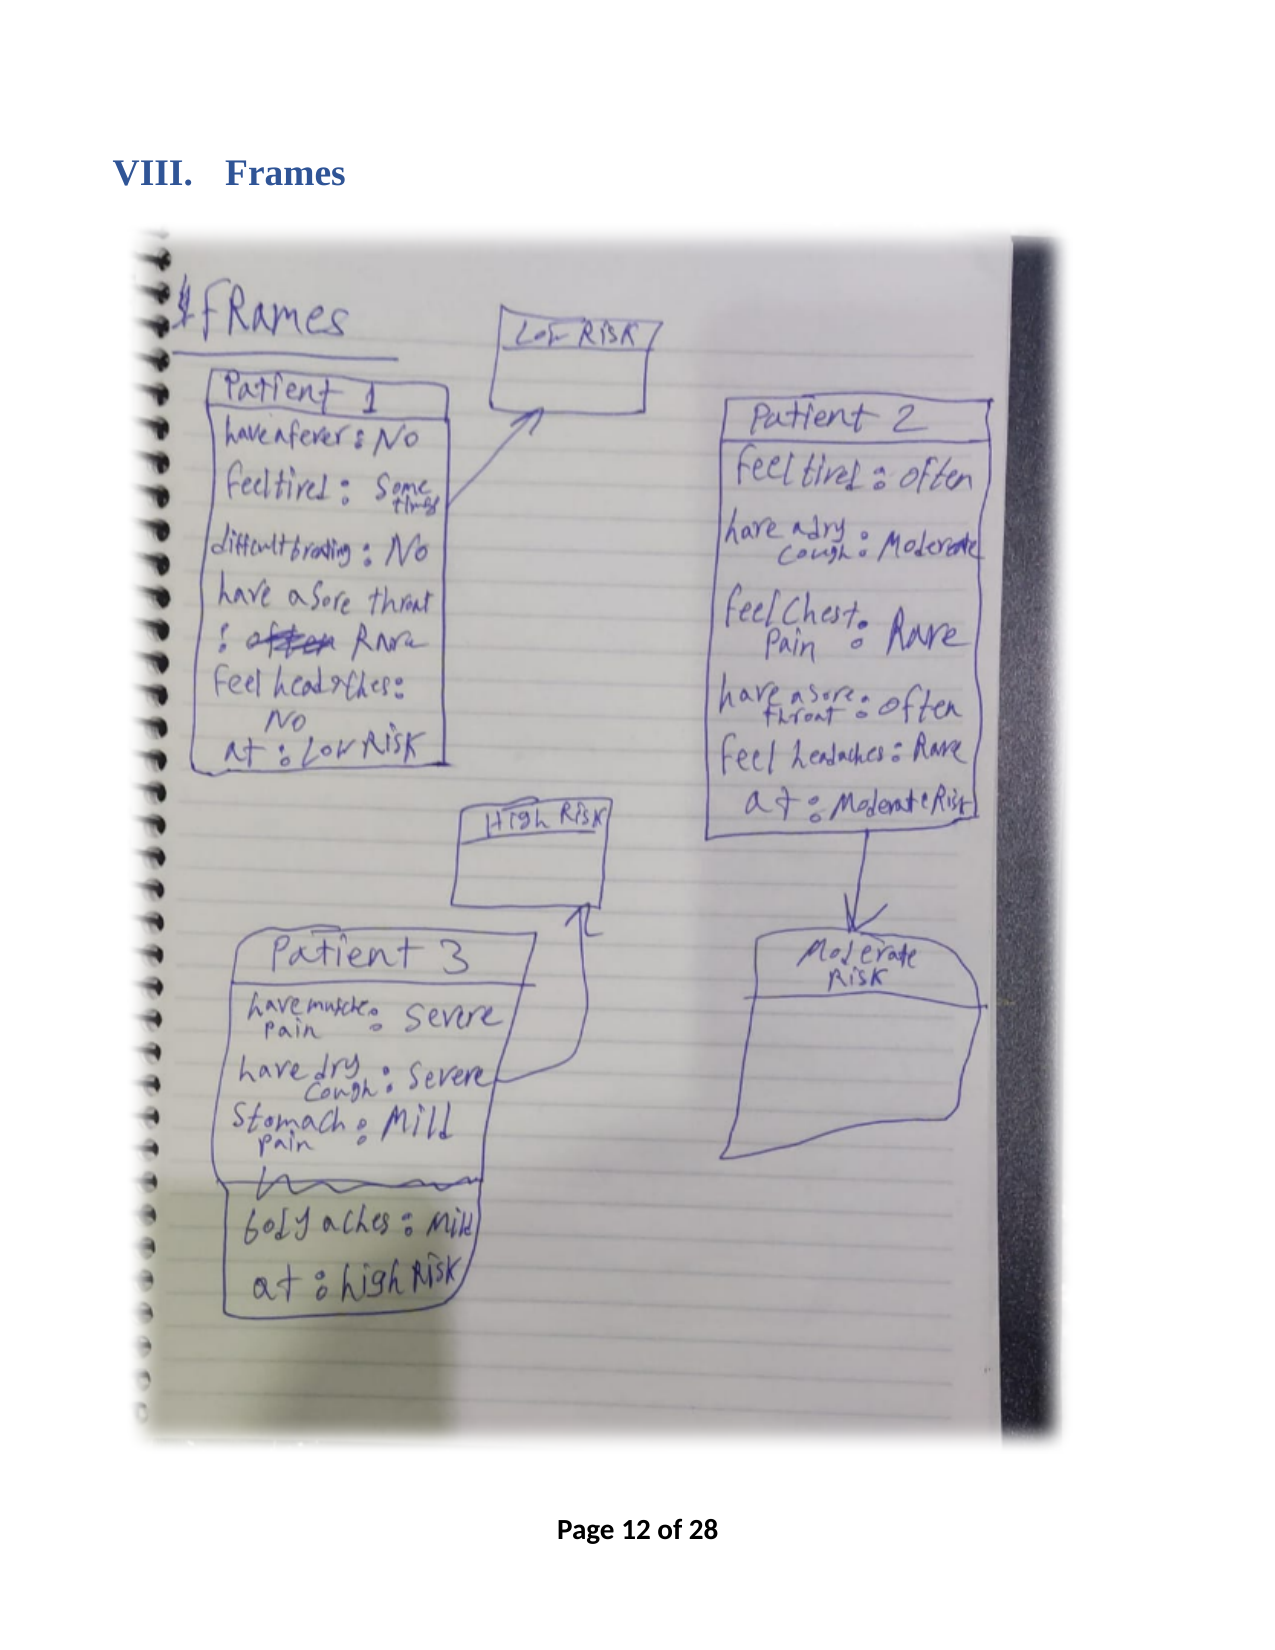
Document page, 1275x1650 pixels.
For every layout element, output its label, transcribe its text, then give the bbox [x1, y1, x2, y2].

picture [157, 252, 1042, 1424]
subtitle Frames [112, 150, 1125, 193]
